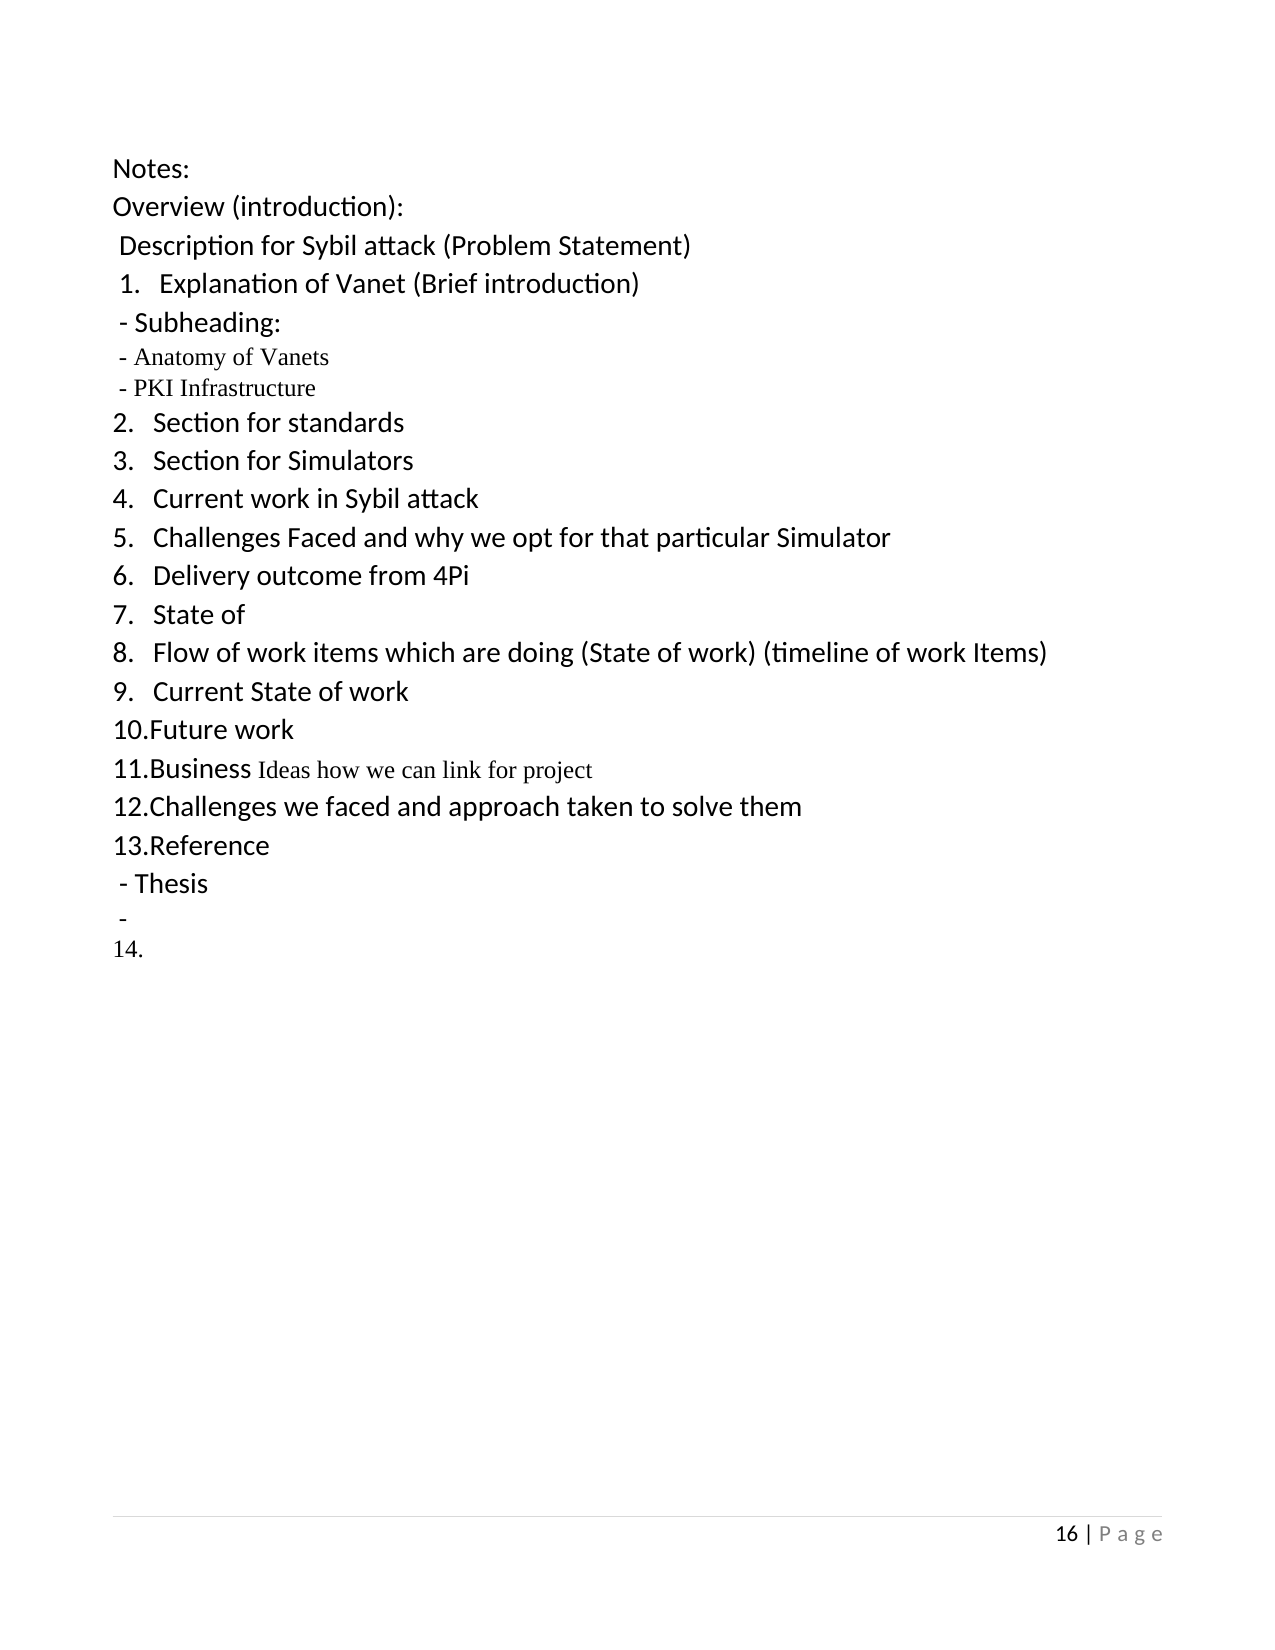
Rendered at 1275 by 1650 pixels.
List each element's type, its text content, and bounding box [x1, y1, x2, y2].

text 1. Explanation of Vanet (Brief introduction) - Subheading: - Anatomy of Vanets - PKI Infrastructure [112, 265, 1162, 401]
text 10.Future work [112, 711, 1162, 747]
text 7. State of [112, 596, 1162, 632]
text Notes: [112, 150, 1162, 186]
text 9. Current State of work [112, 673, 1162, 708]
text 3. Section for Simulators [112, 442, 1162, 478]
text 8. Flow of work items which are doing (State of work) (timeline of work Items) [112, 634, 1162, 670]
text 14. [112, 934, 1162, 963]
text 12.Challenges we faced and approach taken to solve them [112, 788, 1162, 824]
text 4. Current work in Sybil attack [112, 481, 1162, 516]
text 13.Reference - Thesis - [112, 827, 1162, 932]
text 11.Business Ideas how we can link for project [112, 750, 1162, 785]
text 2. Section for standards [112, 404, 1162, 439]
text 6. Delivery outcome from 4Pi [112, 557, 1162, 593]
text Overview (introduction): Description for Sybil attack (Problem Statement) [112, 188, 1162, 262]
text 5. Challenges Faced and why we opt for that particular Simulator [112, 519, 1162, 555]
